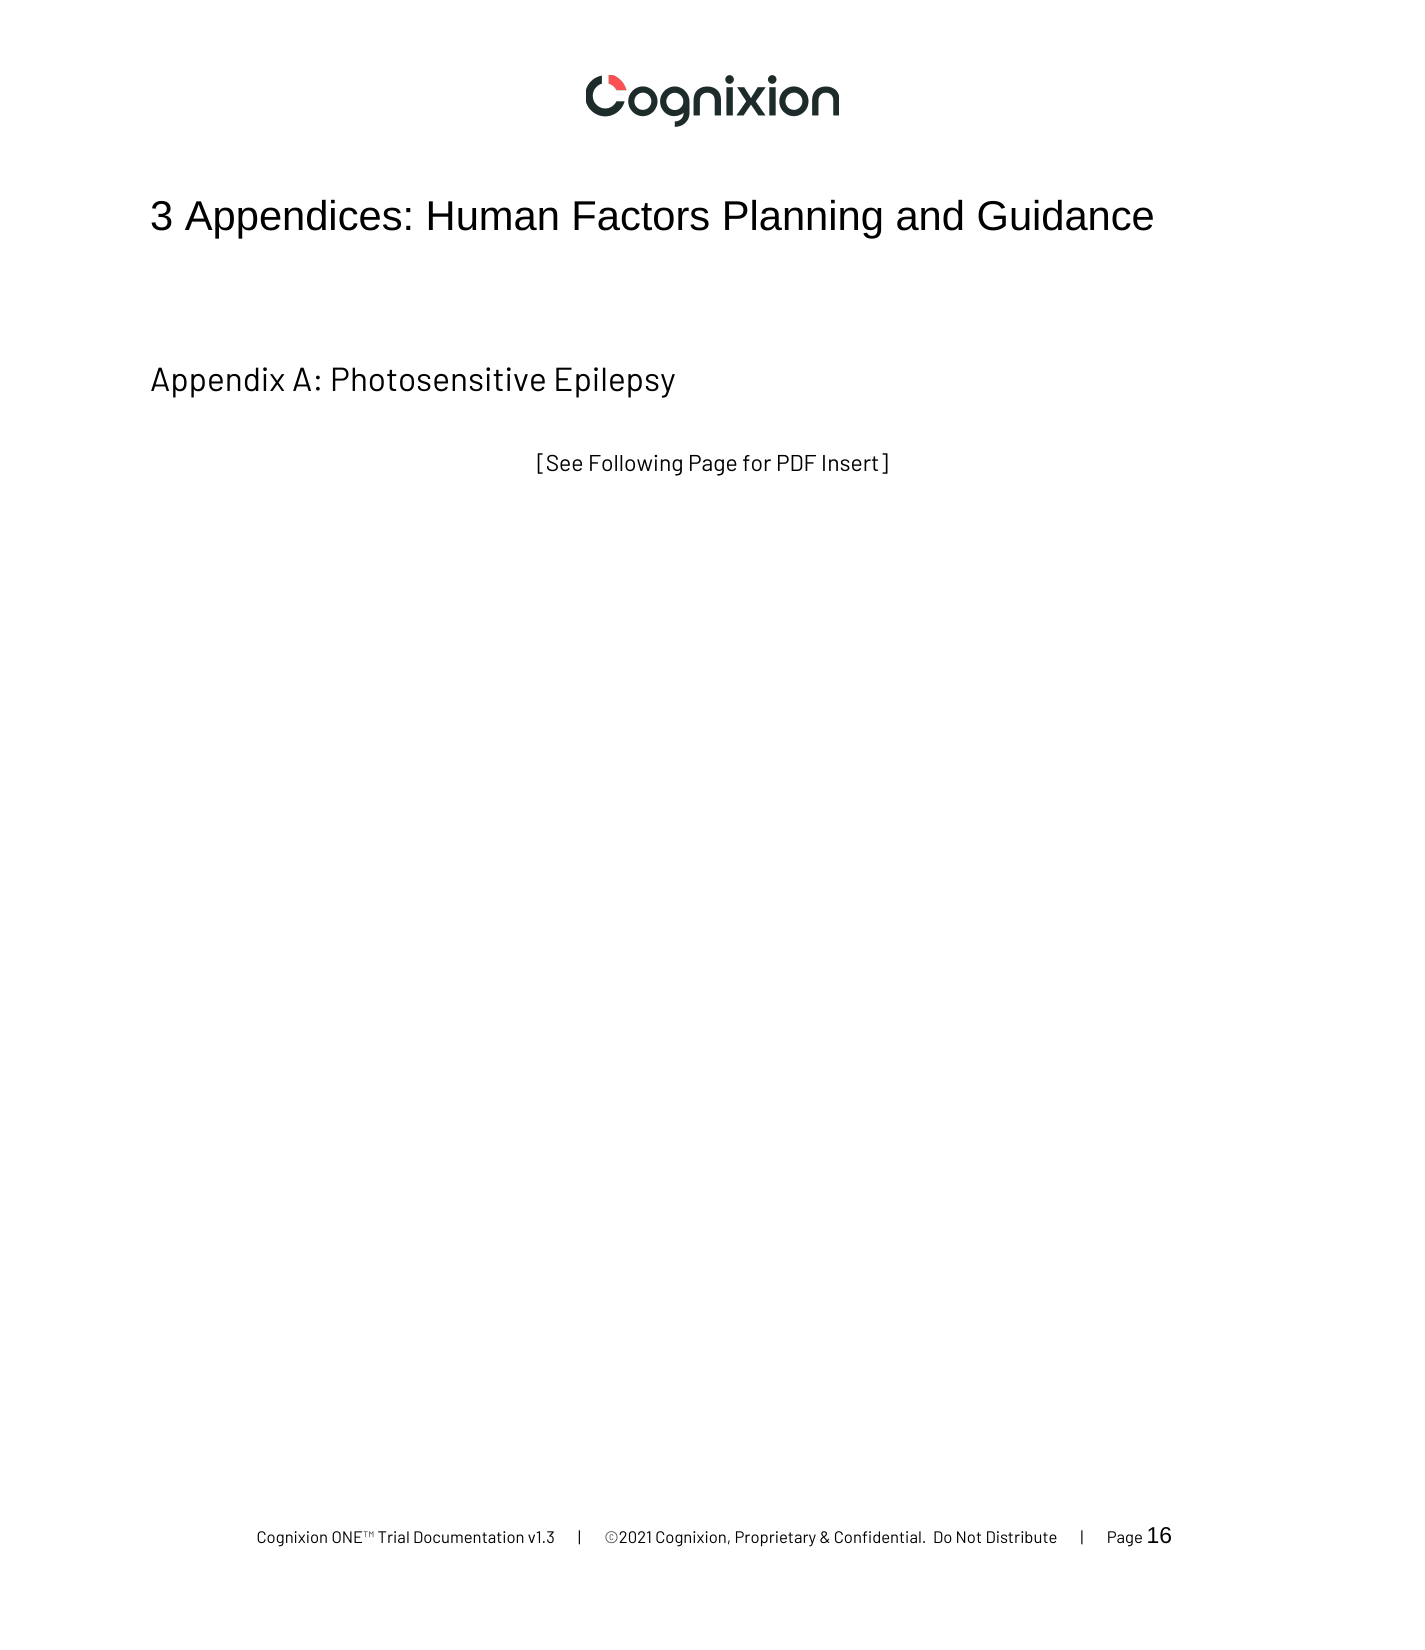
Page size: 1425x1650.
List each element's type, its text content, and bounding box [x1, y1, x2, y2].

picture [586, 75, 839, 127]
text [See Following Page for PDF Insert] [150, 448, 1275, 476]
subtitle 3 Appendices: Human Factors Planning and Guidance [150, 192, 1275, 239]
subtitle Appendix A: Photosensitive Epilepsy [150, 358, 1275, 398]
